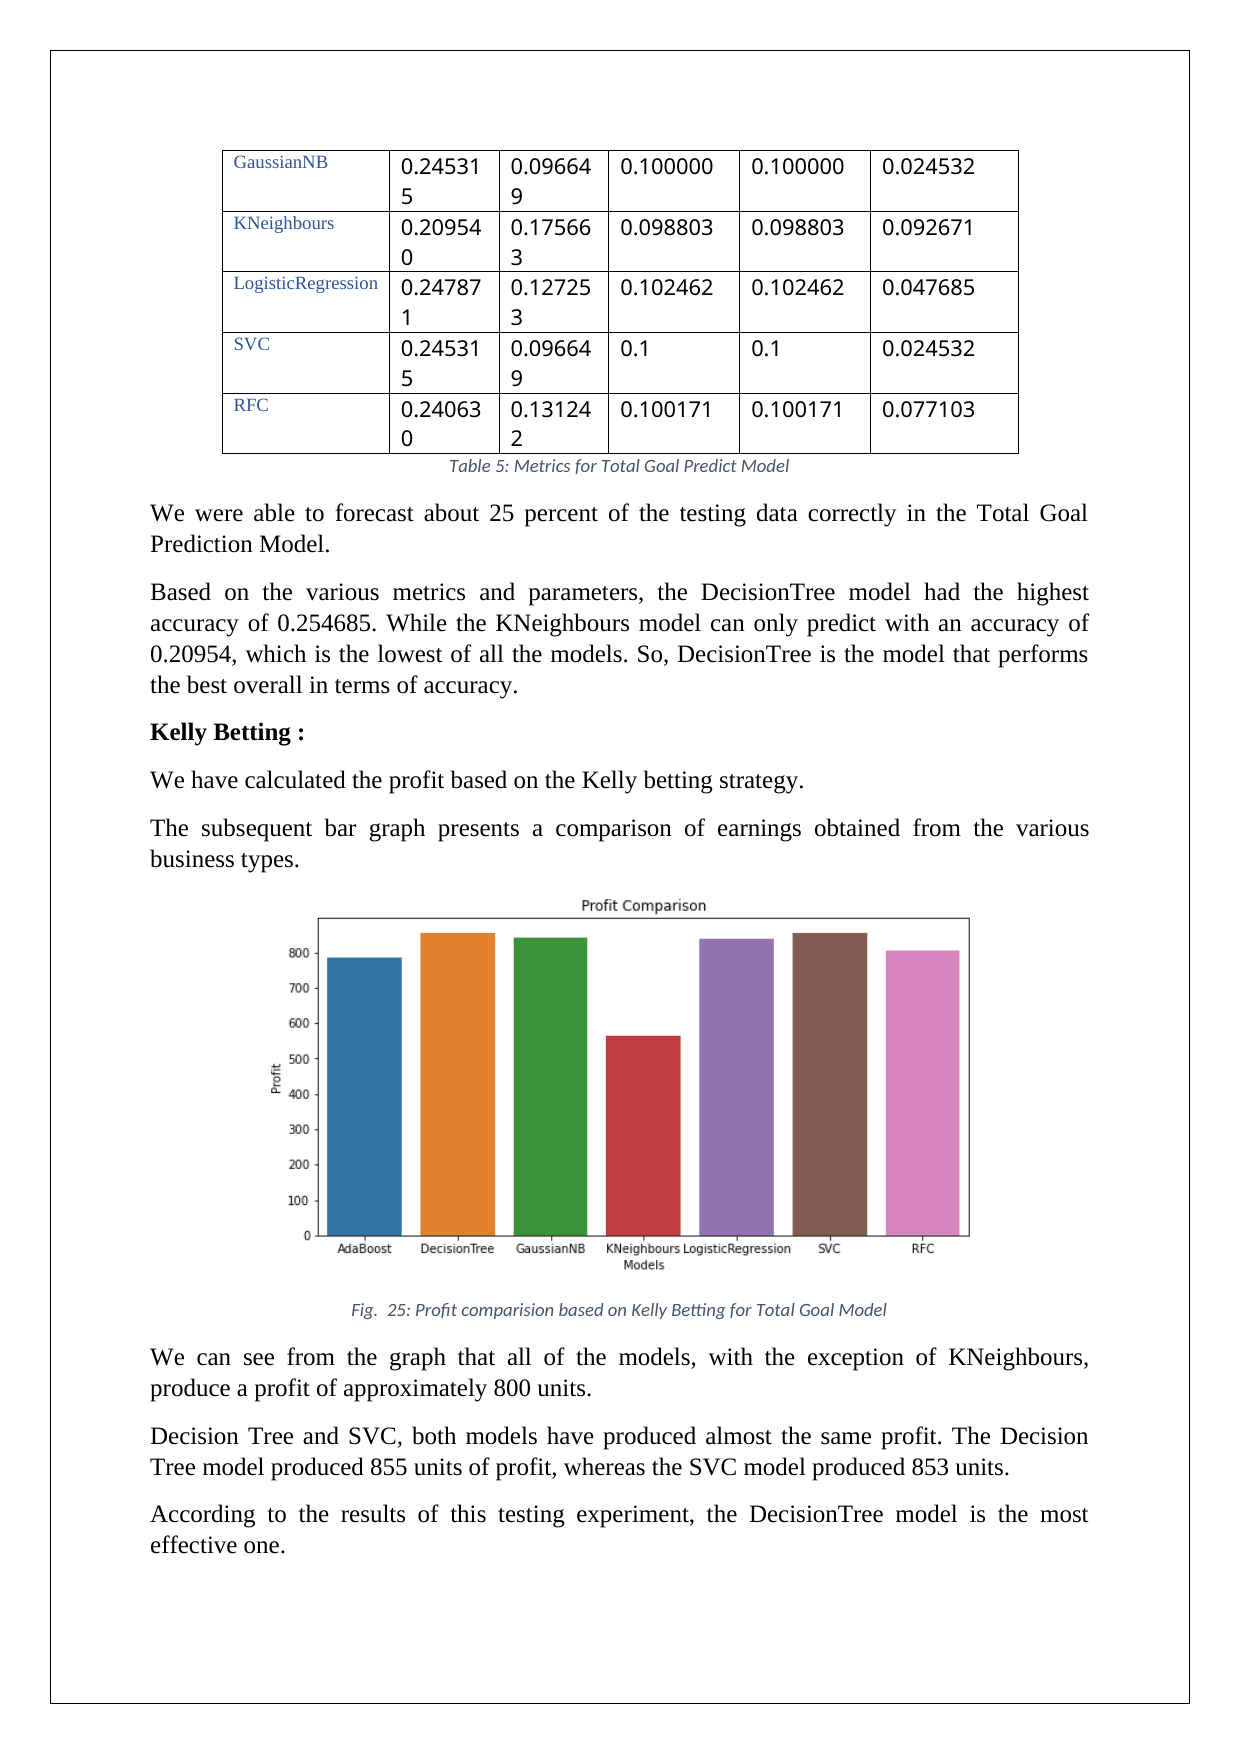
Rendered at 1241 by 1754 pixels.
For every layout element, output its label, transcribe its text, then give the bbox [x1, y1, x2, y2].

table_cell 0.077103 [871, 394, 1018, 453]
table_cell 0.127253 [500, 272, 608, 332]
table_cell GaussianNB [223, 151, 389, 211]
table_cell RFC [223, 394, 389, 453]
table_cell 0.1 [609, 333, 739, 392]
text We were able to forecast about 25 percent of the testing data correctly in the Total Goal Prediction Model. [150, 498, 1090, 558]
table_cell 0.047685 [871, 272, 1018, 332]
table_cell 0.100000 [609, 151, 739, 211]
text Based on the various metrics and parameters, the DecisionTree model had the highest accuracy of 0.254685. While the KNeighbours model can only predict with an accuracy of 0.20954, which is the lowest of all the models. So, DecisionTree is the model that performs the best overall in terms of accuracy. [150, 577, 1090, 698]
table_cell 0.131242 [500, 394, 608, 453]
table_cell 0.102462 [609, 272, 739, 332]
table_cell 0.209540 [390, 212, 499, 271]
table_cell 0.245315 [390, 333, 499, 392]
text We can see from the graph that all of the models, with the exception of KNeighbours, produce a profit of approximately 800 units. [150, 1342, 1090, 1402]
text Fig. 25: Profit comparision based on Kelly Betting for Total Goal Model [150, 1298, 1090, 1321]
table_cell 0.096649 [500, 333, 608, 392]
table_cell KNeighbours [223, 212, 389, 271]
text We have calculated the profit based on the Kelly betting strategy. [150, 765, 1090, 794]
text The subsequent bar graph presents a comparison of earnings obtained from the various business types. [150, 813, 1090, 873]
table_cell SVC [223, 333, 389, 392]
table_cell 0.024532 [871, 151, 1018, 211]
table_cell 0.247871 [390, 272, 499, 332]
text Table 5: Metrics for Total Goal Predict Model [150, 454, 1090, 477]
table_cell 0.100171 [740, 394, 870, 453]
picture [263, 891, 977, 1280]
table_cell 0.092671 [871, 212, 1018, 271]
table_cell 0.102462 [740, 272, 870, 332]
table_cell LogisticRegression [223, 272, 389, 332]
table_cell 0.024532 [871, 333, 1018, 392]
table_cell 0.100000 [740, 151, 870, 211]
table_cell 0.096649 [500, 151, 608, 211]
text Kelly Betting : [150, 717, 1090, 746]
table_cell 0.100171 [609, 394, 739, 453]
table_cell 0.1 [740, 333, 870, 392]
table_cell 0.098803 [740, 212, 870, 271]
table_cell 0.098803 [609, 212, 739, 271]
table_cell 0.175663 [500, 212, 608, 271]
text According to the results of this testing experiment, the DecisionTree model is the most effective one. [150, 1499, 1090, 1559]
table_cell 0.245315 [390, 151, 499, 211]
text Decision Tree and SVC, both models have produced almost the same profit. The Decision Tree model produced 855 units of profit, whereas the SVC model produced 853 units. [150, 1421, 1090, 1481]
table_cell 0.240630 [390, 394, 499, 453]
